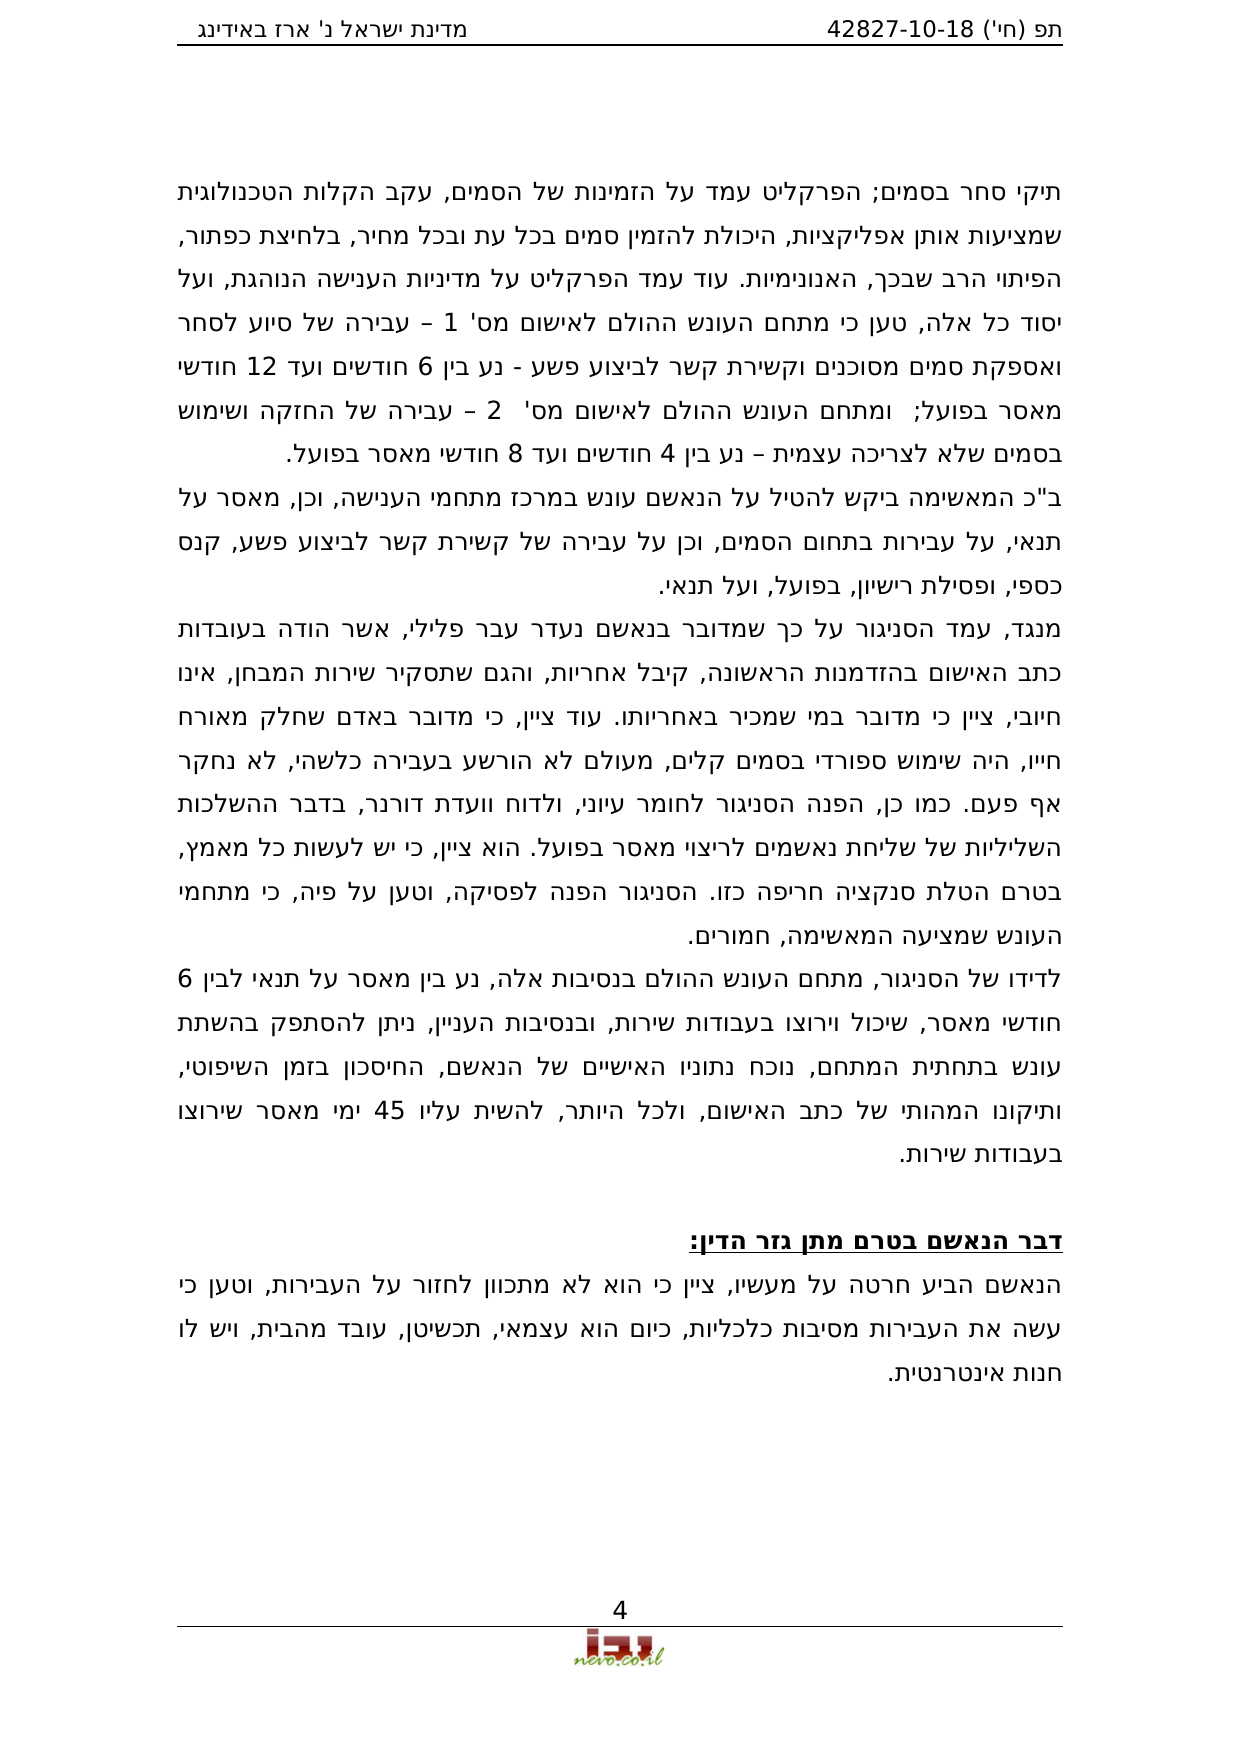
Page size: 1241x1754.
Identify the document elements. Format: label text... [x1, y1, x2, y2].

text לדידו של הסניגור, מתחם העונש ההולם בנסיבות אלה, נע בין מאסר על תנאי לבין 6 חודשי מאסר, שיכול וירוצו בעבודות שירות, ובנסיבות העניין, ניתן להסתפק בהשתת עונש בתחתית המתחם, נוכח נתוניו האישיים של הנאשם, החיסכון בזמן השיפוטי, ותיקונו המהותי של כתב האישום, ולכל היותר, להשית עליו 45 ימי מאסר שירוצו בעבודות שירות. [177, 965, 1063, 1169]
text מנגד, עמד הסניגור על כך שמדובר בנאשם נעדר עבר פלילי, אשר הודה בעובדות כתב האישום בהזדמנות הראשונה, קיבל אחריות, והגם שתסקיר שירות המבחן, אינו חיובי, ציין כי מדובר במי שמכיר באחריותו. עוד ציין, כי מדובר באדם שחלק מאורח חייו, היה שימוש ספורדי בסמים קלים, מעולם לא הורשע בעבירה כלשהי, לא נחקר אף פעם. כמו כן, הפנה הסניגור לחומר עיוני, ולדוח וועדת דורנר, בדבר ההשלכות השליליות של שליחת נאשמים לריצוי מאסר בפועל. הוא ציין, כי יש לעשות כל מאמץ, בטרם הטלת סנקציה חריפה כזו. הסניגור הפנה לפסיקה, וטען על פיה, כי מתחמי העונש שמציעה המאשימה, חמורים. [177, 615, 1063, 950]
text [177, 177, 1063, 469]
picture [574, 1628, 666, 1667]
text דבר הנאשם בטרם מתן גזר הדין: [177, 1227, 1063, 1256]
text הנאשם הביע חרטה על מעשיו, ציין כי הוא לא מתכוון לחזור על העבירות, וטען כי עשה את העבירות מסיבות כלכליות, כיום הוא עצמאי, תכשיטן, עובד מהבית, ויש לו חנות אינטרנטית. [177, 1270, 1063, 1387]
text ב"כ המאשימה ביקש להטיל על הנאשם עונש במרכז מתחמי הענישה, וכן, מאסר על תנאי, על עבירות בתחום הסמים, וכן על עבירה של קשירת קשר לביצוע פשע, קנס כספי, ופסילת רישיון, בפועל, ועל תנאי. [177, 483, 1063, 600]
